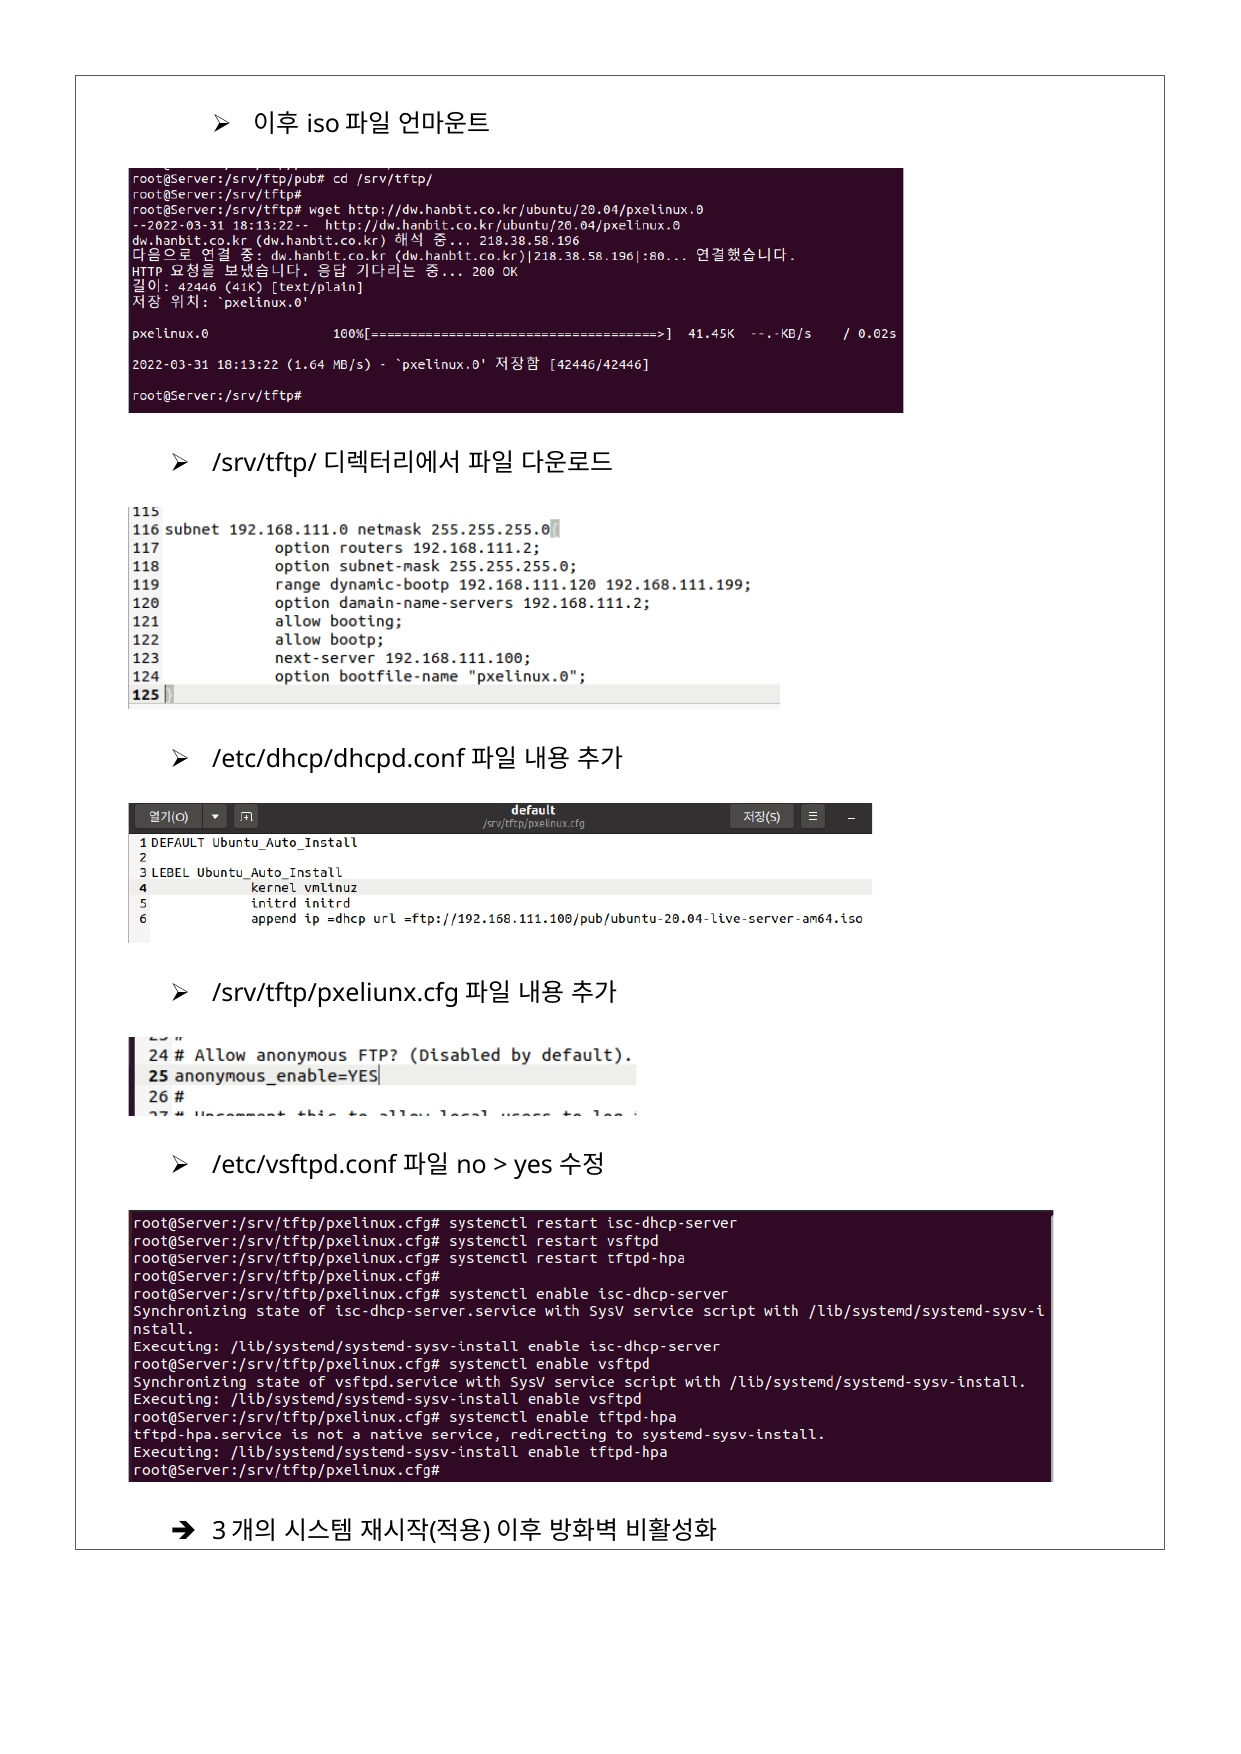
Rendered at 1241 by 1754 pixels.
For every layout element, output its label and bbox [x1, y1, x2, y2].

picture [128, 1037, 637, 1116]
picture [128, 1210, 1054, 1482]
table_header [76, 76, 1164, 1549]
picture [128, 507, 780, 709]
picture [128, 168, 904, 413]
picture [128, 803, 873, 943]
